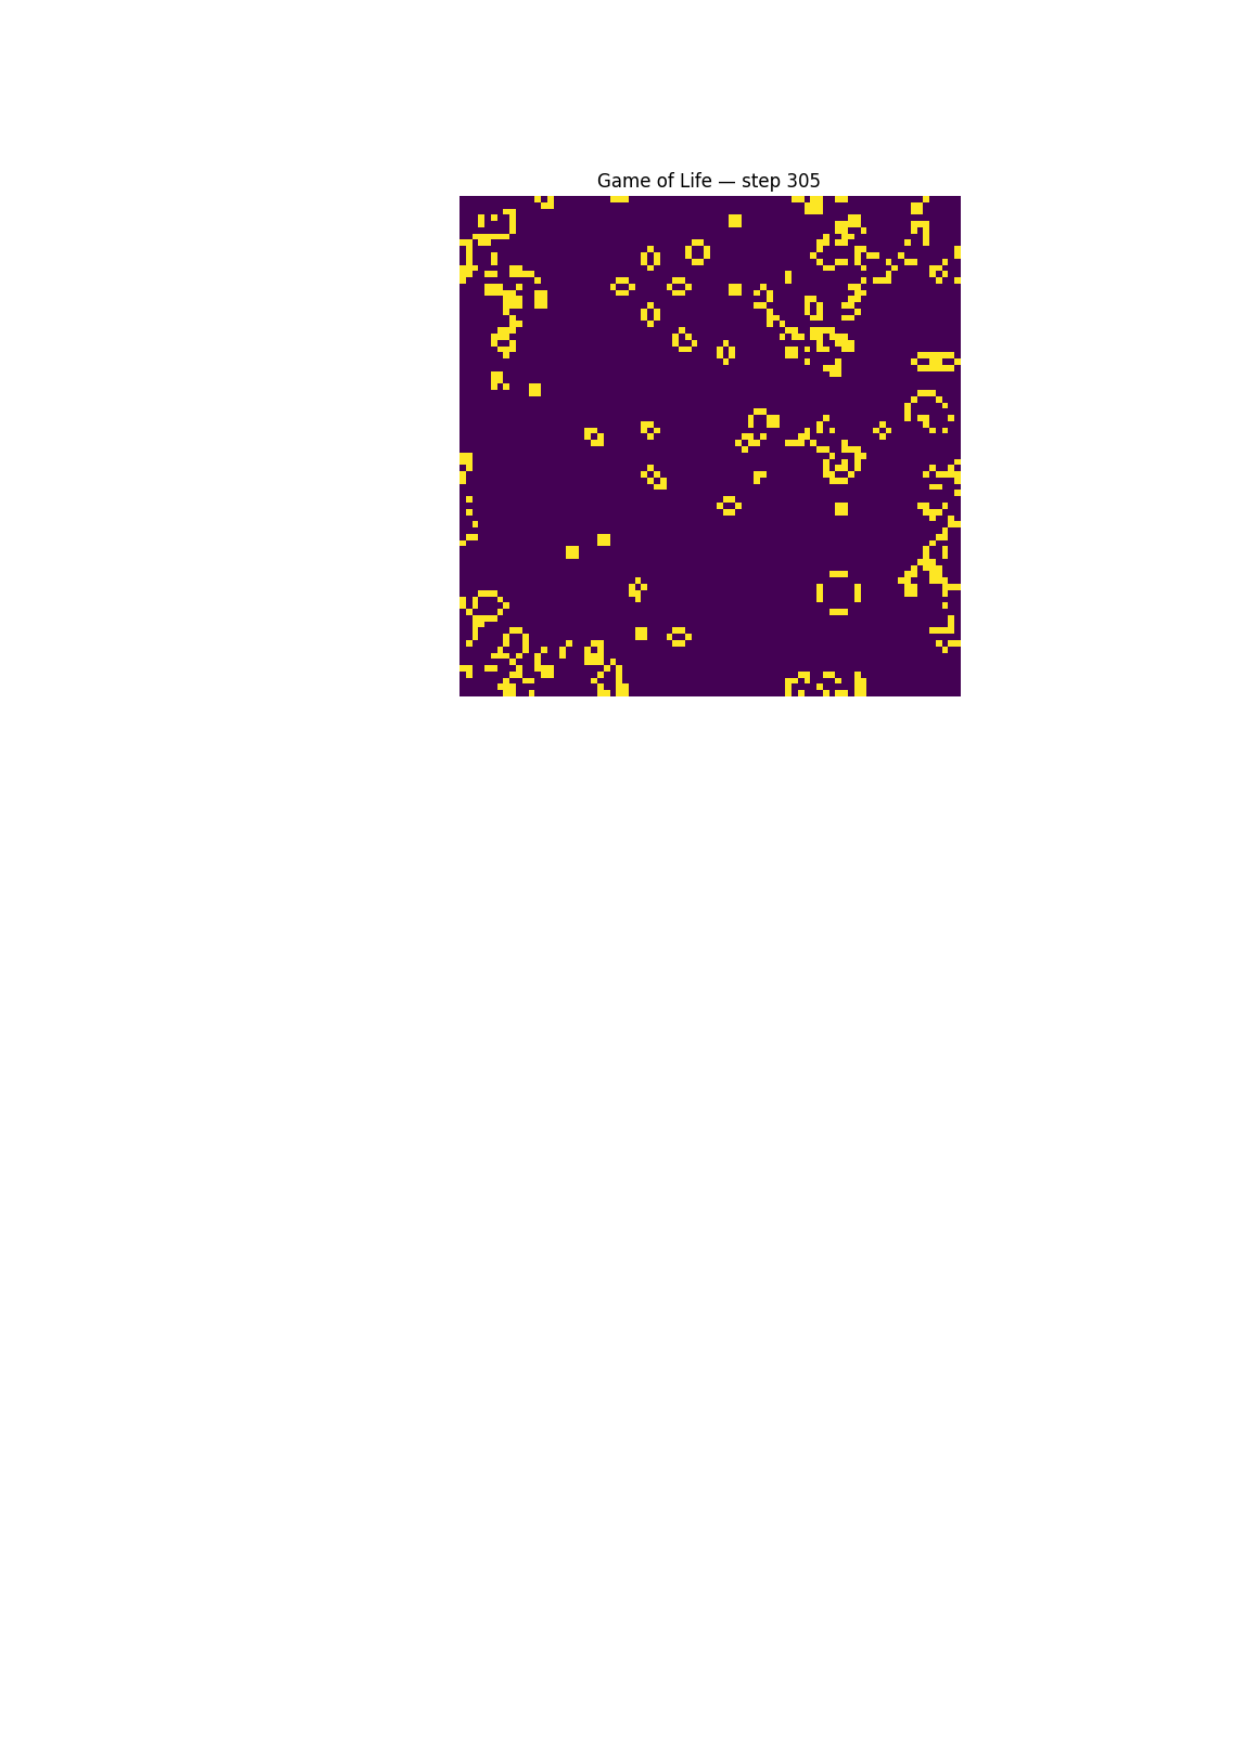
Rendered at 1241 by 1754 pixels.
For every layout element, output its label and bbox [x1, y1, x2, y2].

picture [376, 118, 1027, 768]
